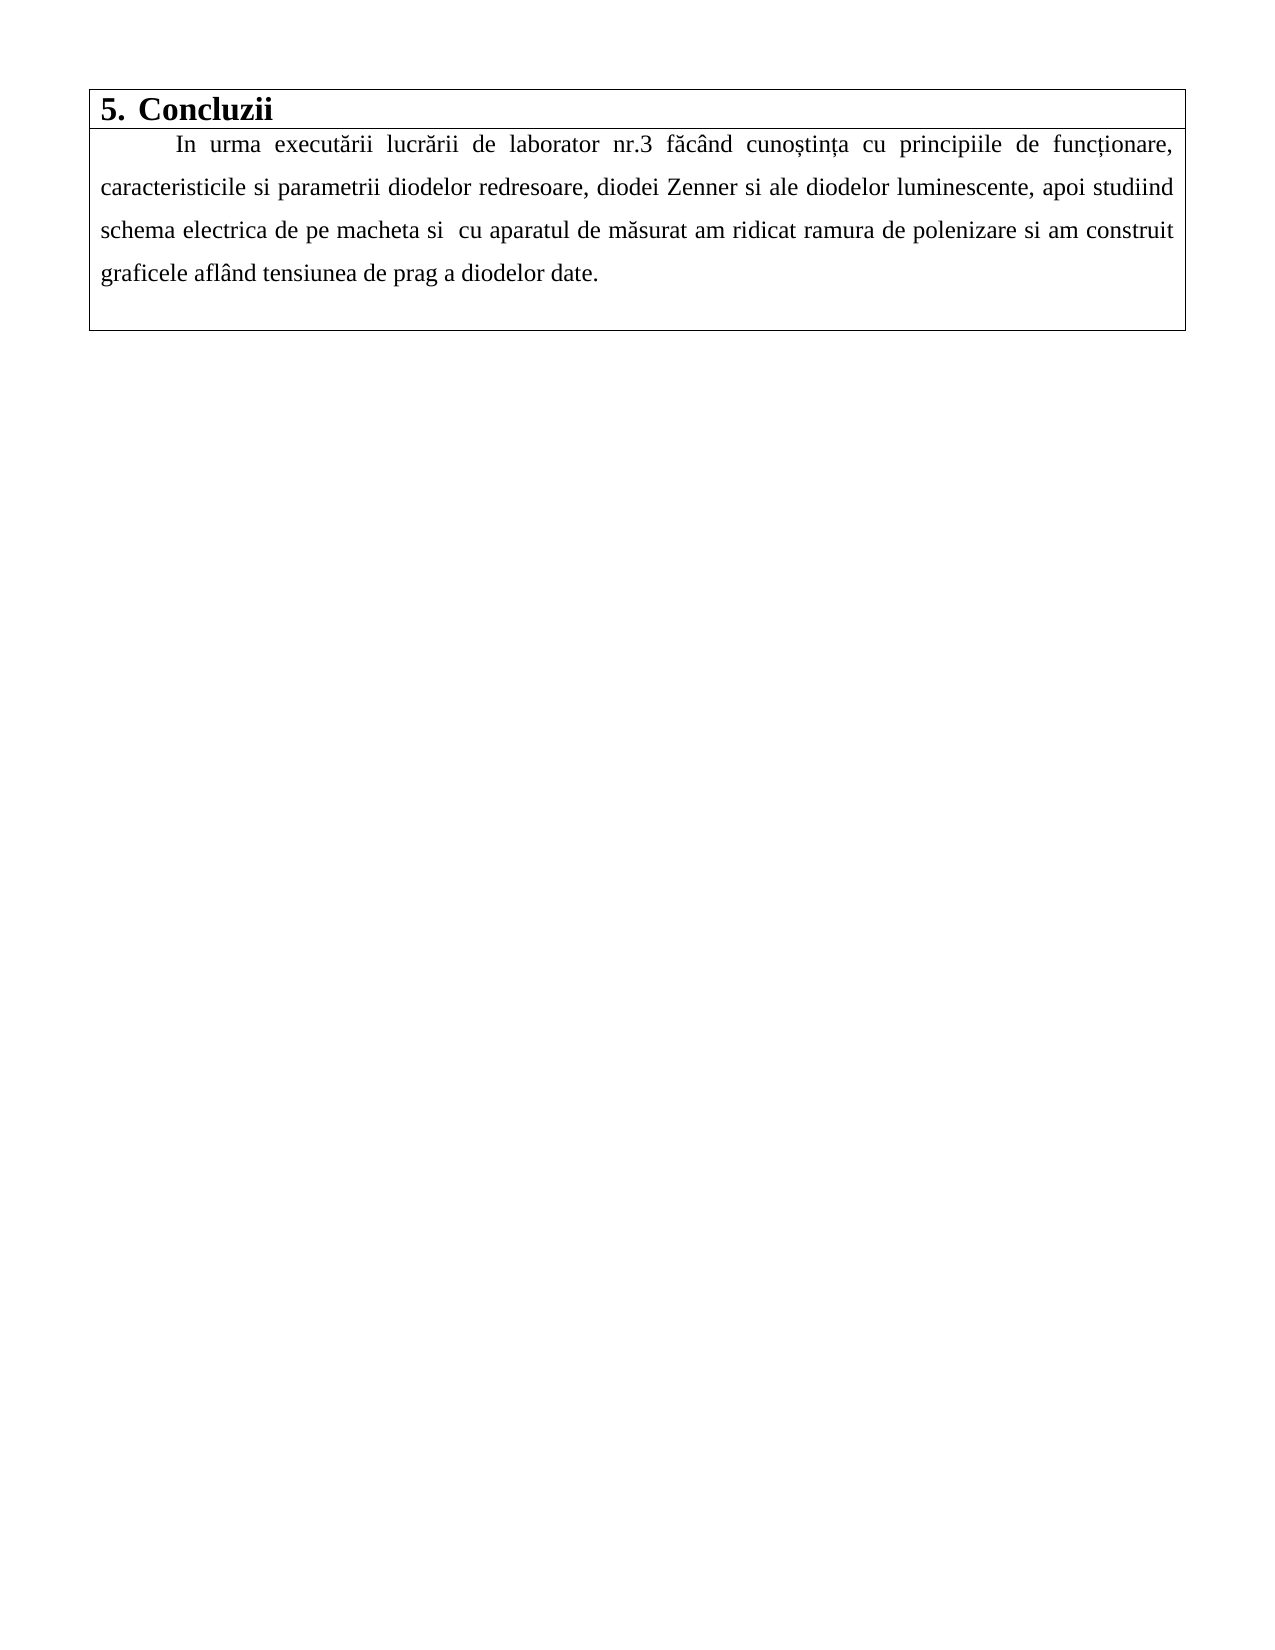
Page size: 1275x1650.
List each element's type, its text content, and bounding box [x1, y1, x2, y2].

table_cell In urma executării lucrării de laborator nr.3 făcând cunoștința cu principiile de funcționare, caracteristicile si parametrii diodelor redresoare, diodei Zenner si ale diodelor luminescente, apoi studiind schema electrica de pe macheta si cu aparatul de măsurat am ridicat ramura de polenizare si am construit graficele aflând tensiunea de prag a diodelor date. [90, 129, 1185, 330]
table_cell Concluzii [90, 90, 1185, 128]
